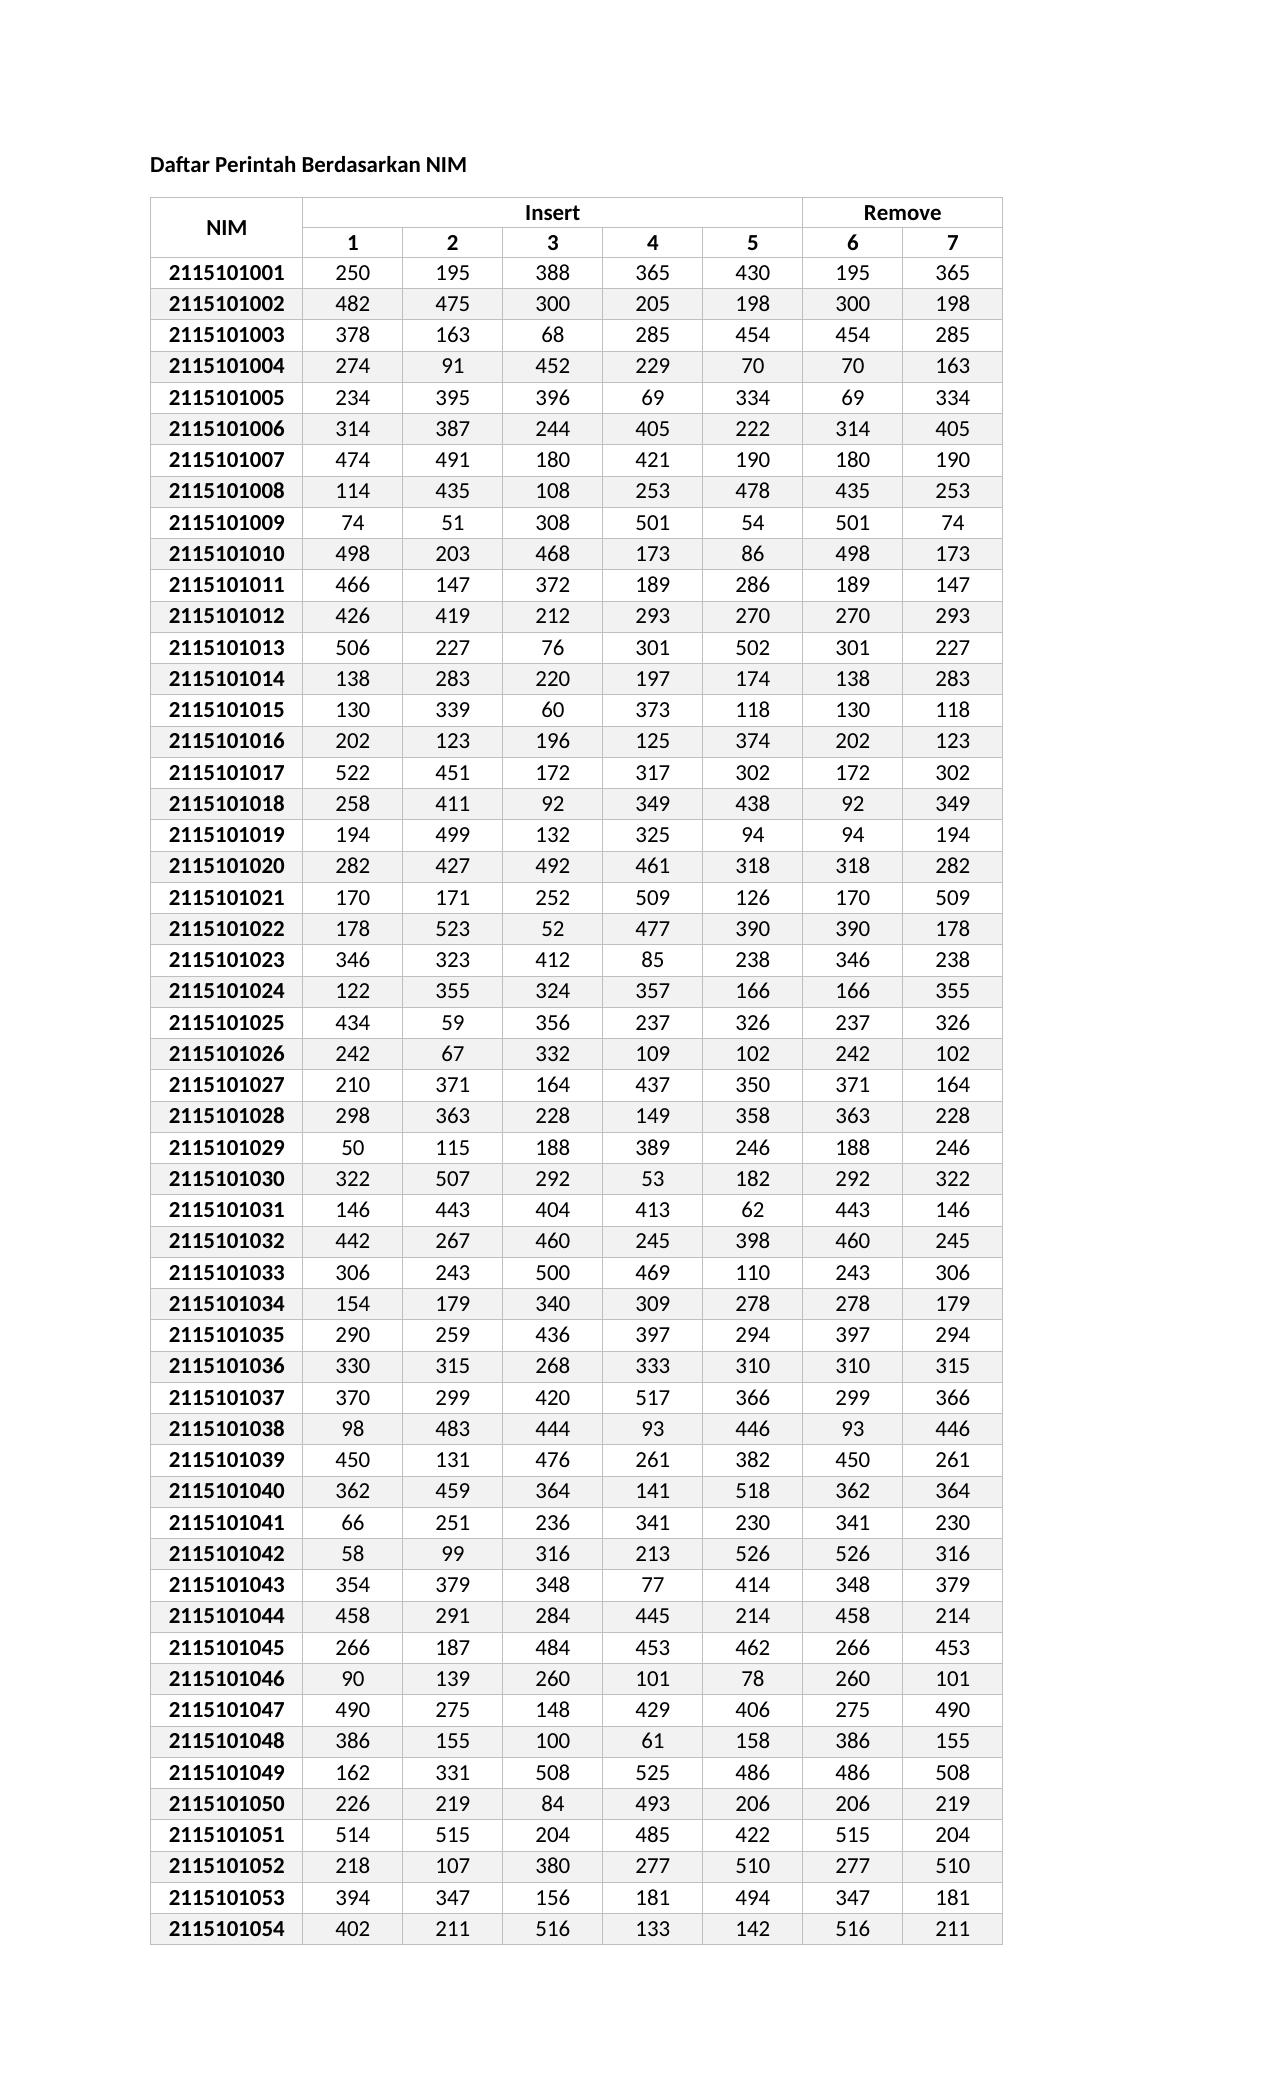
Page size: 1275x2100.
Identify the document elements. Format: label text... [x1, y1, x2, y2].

table_cell 362 [303, 1477, 402, 1507]
table_cell 322 [303, 1164, 402, 1194]
table_cell 139 [403, 1664, 502, 1694]
table_cell 322 [903, 1164, 1002, 1194]
table_cell 1 [303, 228, 402, 257]
table_cell 340 [503, 1289, 602, 1319]
table_cell 387 [403, 414, 502, 444]
table_cell 333 [603, 1352, 702, 1382]
table_cell 395 [403, 383, 502, 413]
table_cell 123 [903, 727, 1002, 757]
table_cell 99 [403, 1539, 502, 1569]
table_cell 2115101053 [151, 1883, 302, 1913]
table_cell 498 [303, 539, 402, 569]
table_cell 261 [903, 1445, 1002, 1476]
table_cell 346 [303, 945, 402, 976]
table_cell 109 [603, 1039, 702, 1069]
table_cell 204 [903, 1820, 1002, 1851]
table_cell 309 [603, 1289, 702, 1319]
table_cell 2115101052 [151, 1852, 302, 1882]
table_cell 509 [603, 883, 702, 913]
table_cell 93 [803, 1414, 902, 1444]
table_cell 379 [403, 1570, 502, 1601]
table_cell 460 [503, 1227, 602, 1257]
table_cell 102 [903, 1039, 1002, 1069]
table_cell 485 [603, 1820, 702, 1851]
table_cell 347 [803, 1883, 902, 1913]
table_cell 2115101013 [151, 633, 302, 663]
table_cell 442 [303, 1227, 402, 1257]
table_cell 2115101038 [151, 1414, 302, 1444]
table_cell 228 [903, 1102, 1002, 1132]
table_cell 245 [603, 1227, 702, 1257]
table_cell 356 [503, 1008, 602, 1038]
table_cell 301 [603, 633, 702, 663]
table_cell 227 [903, 633, 1002, 663]
table_cell 390 [703, 914, 802, 944]
table_cell 365 [603, 258, 702, 288]
table_cell 453 [903, 1633, 1002, 1663]
table_cell 2115101045 [151, 1633, 302, 1663]
table_cell 2115101018 [151, 789, 302, 819]
table_cell 396 [503, 383, 602, 413]
table_cell 54 [703, 508, 802, 538]
table_cell 164 [503, 1070, 602, 1101]
table_cell 253 [603, 477, 702, 507]
table_cell 251 [403, 1508, 502, 1538]
table_cell 285 [603, 320, 702, 351]
table_cell 514 [303, 1820, 402, 1851]
table_cell 283 [403, 664, 502, 694]
table_cell 525 [603, 1758, 702, 1788]
table_cell 138 [303, 664, 402, 694]
table_cell 62 [703, 1195, 802, 1226]
table_cell 499 [403, 820, 502, 851]
table_cell 363 [403, 1102, 502, 1132]
table_cell 394 [303, 1883, 402, 1913]
table_cell 334 [903, 383, 1002, 413]
table_cell 222 [703, 414, 802, 444]
table_cell 2115101050 [151, 1789, 302, 1819]
table_cell 2115101042 [151, 1539, 302, 1569]
table_cell 302 [703, 758, 802, 788]
table_cell 166 [703, 977, 802, 1007]
table_cell 60 [503, 695, 602, 726]
table_cell 371 [803, 1070, 902, 1101]
table_cell 451 [403, 758, 502, 788]
table_cell 371 [403, 1070, 502, 1101]
table_cell 430 [703, 258, 802, 288]
table_cell 355 [903, 977, 1002, 1007]
table_cell 242 [303, 1039, 402, 1069]
table_cell 52 [503, 914, 602, 944]
table_cell 270 [703, 602, 802, 632]
table_cell 234 [303, 383, 402, 413]
table_cell 426 [303, 602, 402, 632]
table_cell 291 [403, 1602, 502, 1632]
table_cell 245 [903, 1227, 1002, 1257]
table_cell 189 [803, 570, 902, 601]
table_cell 2115101007 [151, 445, 302, 476]
table_cell 2115101051 [151, 1820, 302, 1851]
table_cell 446 [703, 1414, 802, 1444]
table_header Remove [803, 198, 1002, 227]
table_cell 374 [703, 727, 802, 757]
table_cell 388 [503, 258, 602, 288]
table_cell 390 [803, 914, 902, 944]
table_cell 306 [903, 1258, 1002, 1288]
table_cell 2115101021 [151, 883, 302, 913]
table_cell 349 [903, 789, 1002, 819]
table_cell 292 [803, 1164, 902, 1194]
table_cell 350 [703, 1070, 802, 1101]
table_cell 278 [803, 1289, 902, 1319]
table_cell 194 [303, 820, 402, 851]
table_cell 131 [403, 1445, 502, 1476]
table_cell 2115101028 [151, 1102, 302, 1132]
table_cell 2115101008 [151, 477, 302, 507]
table_cell 285 [903, 320, 1002, 351]
table_cell 275 [403, 1695, 502, 1726]
table_cell 170 [303, 883, 402, 913]
table_cell 370 [303, 1383, 402, 1413]
table_cell 2115101044 [151, 1602, 302, 1632]
table_cell 115 [403, 1133, 502, 1163]
table_cell 378 [303, 320, 402, 351]
table_cell 318 [803, 852, 902, 882]
table_cell 196 [503, 727, 602, 757]
table_cell 277 [803, 1852, 902, 1882]
table_cell 310 [703, 1352, 802, 1382]
table_cell 274 [303, 352, 402, 382]
table_cell 114 [303, 477, 402, 507]
table_cell 438 [703, 789, 802, 819]
table_cell 123 [403, 727, 502, 757]
table_header NIM [151, 198, 302, 257]
table_cell 2 [403, 228, 502, 257]
table_cell 2115101049 [151, 1758, 302, 1788]
table_cell 275 [803, 1695, 902, 1726]
table_cell 190 [703, 445, 802, 476]
table_cell 76 [503, 633, 602, 663]
table_cell 492 [503, 852, 602, 882]
table_cell 2115101024 [151, 977, 302, 1007]
table_cell 66 [303, 1508, 402, 1538]
table_cell 172 [503, 758, 602, 788]
table_cell 203 [403, 539, 502, 569]
table_cell 227 [403, 633, 502, 663]
table_cell 2115101048 [151, 1727, 302, 1757]
table_cell 282 [903, 852, 1002, 882]
table_cell 2115101046 [151, 1664, 302, 1694]
table_cell 205 [603, 289, 702, 319]
table_cell 213 [603, 1539, 702, 1569]
table_cell 317 [603, 758, 702, 788]
table_cell 302 [903, 758, 1002, 788]
table_cell 85 [603, 945, 702, 976]
table_header Insert [303, 198, 802, 227]
table_cell 2115101030 [151, 1164, 302, 1194]
table_cell 510 [903, 1852, 1002, 1882]
table_cell 316 [503, 1539, 602, 1569]
table_cell 230 [903, 1508, 1002, 1538]
table_cell 171 [403, 883, 502, 913]
table_cell 244 [503, 414, 602, 444]
table_cell 310 [803, 1352, 902, 1382]
table_cell 69 [803, 383, 902, 413]
table_cell 478 [703, 477, 802, 507]
table_cell 300 [503, 289, 602, 319]
table_cell 188 [503, 1133, 602, 1163]
table_cell 238 [903, 945, 1002, 976]
table_cell 133 [603, 1914, 702, 1944]
table_cell 170 [803, 883, 902, 913]
table_cell 386 [803, 1727, 902, 1757]
table_cell 491 [403, 445, 502, 476]
table_cell 500 [503, 1258, 602, 1288]
table_cell 156 [503, 1883, 602, 1913]
table_cell 419 [403, 602, 502, 632]
table_cell 278 [703, 1289, 802, 1319]
table_cell 498 [803, 539, 902, 569]
table_cell 211 [903, 1914, 1002, 1944]
table_cell 365 [903, 258, 1002, 288]
table_cell 476 [503, 1445, 602, 1476]
table_cell 502 [703, 633, 802, 663]
table_cell 179 [403, 1289, 502, 1319]
table_cell 444 [503, 1414, 602, 1444]
table_cell 459 [403, 1477, 502, 1507]
table_cell 516 [503, 1914, 602, 1944]
table_cell 155 [403, 1727, 502, 1757]
table_cell 259 [403, 1320, 502, 1351]
table_cell 258 [303, 789, 402, 819]
table_cell 389 [603, 1133, 702, 1163]
text Daftar Perintah Berdasarkan NIM [150, 150, 1125, 178]
table_cell 508 [903, 1758, 1002, 1788]
table_cell 515 [803, 1820, 902, 1851]
table_cell 195 [803, 258, 902, 288]
table_cell 214 [703, 1602, 802, 1632]
table_cell 386 [303, 1727, 402, 1757]
table_cell 214 [903, 1602, 1002, 1632]
table_cell 130 [303, 695, 402, 726]
table_cell 357 [603, 977, 702, 1007]
table_cell 253 [903, 477, 1002, 507]
table_cell 2115101009 [151, 508, 302, 538]
table_cell 437 [603, 1070, 702, 1101]
table_cell 414 [703, 1570, 802, 1601]
table_cell 404 [503, 1195, 602, 1226]
table_cell 286 [703, 570, 802, 601]
table_cell 6 [803, 228, 902, 257]
table_cell 515 [403, 1820, 502, 1851]
table_cell 2115101019 [151, 820, 302, 851]
table_cell 405 [603, 414, 702, 444]
table_cell 443 [803, 1195, 902, 1226]
table_cell 445 [603, 1602, 702, 1632]
table_cell 466 [303, 570, 402, 601]
table_cell 238 [703, 945, 802, 976]
table_cell 218 [303, 1852, 402, 1882]
table_cell 164 [903, 1070, 1002, 1101]
table_cell 450 [303, 1445, 402, 1476]
table_cell 266 [303, 1633, 402, 1663]
table_cell 436 [503, 1320, 602, 1351]
table_cell 501 [803, 508, 902, 538]
table_cell 260 [803, 1664, 902, 1694]
table_cell 323 [403, 945, 502, 976]
table_cell 202 [803, 727, 902, 757]
table_cell 454 [703, 320, 802, 351]
table_cell 421 [603, 445, 702, 476]
table_cell 220 [503, 664, 602, 694]
table_cell 306 [303, 1258, 402, 1288]
table_cell 315 [903, 1352, 1002, 1382]
table_cell 90 [303, 1664, 402, 1694]
table_cell 358 [703, 1102, 802, 1132]
table_cell 77 [603, 1570, 702, 1601]
table_cell 162 [303, 1758, 402, 1788]
table_cell 212 [503, 602, 602, 632]
table_cell 354 [303, 1570, 402, 1601]
table_cell 2115101015 [151, 695, 302, 726]
table_cell 486 [803, 1758, 902, 1788]
table_cell 484 [503, 1633, 602, 1663]
table_cell 2115101032 [151, 1227, 302, 1257]
table_cell 146 [903, 1195, 1002, 1226]
table_cell 118 [703, 695, 802, 726]
table_cell 142 [703, 1914, 802, 1944]
table_cell 51 [403, 508, 502, 538]
table_cell 477 [603, 914, 702, 944]
table_cell 172 [803, 758, 902, 788]
table_cell 316 [903, 1539, 1002, 1569]
table_cell 422 [703, 1820, 802, 1851]
table_cell 490 [303, 1695, 402, 1726]
table_cell 2115101005 [151, 383, 302, 413]
table_cell 435 [403, 477, 502, 507]
table_cell 315 [403, 1352, 502, 1382]
table_cell 298 [303, 1102, 402, 1132]
table_cell 2115101004 [151, 352, 302, 382]
table_cell 452 [503, 352, 602, 382]
table_cell 108 [503, 477, 602, 507]
table_cell 230 [703, 1508, 802, 1538]
table_cell 501 [603, 508, 702, 538]
table_cell 301 [803, 633, 902, 663]
table_cell 355 [403, 977, 502, 1007]
table_cell 334 [703, 383, 802, 413]
table_cell 237 [803, 1008, 902, 1038]
table_cell 2115101012 [151, 602, 302, 632]
table_cell 293 [903, 602, 1002, 632]
table_cell 510 [703, 1852, 802, 1882]
table_cell 362 [803, 1477, 902, 1507]
table_cell 434 [303, 1008, 402, 1038]
table_cell 2115101036 [151, 1352, 302, 1382]
table_cell 486 [703, 1758, 802, 1788]
table_cell 147 [403, 570, 502, 601]
table_cell 468 [503, 539, 602, 569]
table_cell 219 [403, 1789, 502, 1819]
table_cell 314 [303, 414, 402, 444]
table_cell 294 [703, 1320, 802, 1351]
table_cell 325 [603, 820, 702, 851]
table_cell 163 [903, 352, 1002, 382]
table_cell 146 [303, 1195, 402, 1226]
table_cell 5 [703, 228, 802, 257]
table_cell 2115101031 [151, 1195, 302, 1226]
table_cell 84 [503, 1789, 602, 1819]
table_cell 398 [703, 1227, 802, 1257]
table_cell 100 [503, 1727, 602, 1757]
table_cell 242 [803, 1039, 902, 1069]
table_cell 91 [403, 352, 502, 382]
table_cell 2115101047 [151, 1695, 302, 1726]
table_cell 180 [803, 445, 902, 476]
table_cell 53 [603, 1164, 702, 1194]
table_cell 284 [503, 1602, 602, 1632]
table_cell 469 [603, 1258, 702, 1288]
table_cell 50 [303, 1133, 402, 1163]
table_cell 74 [903, 508, 1002, 538]
table_cell 277 [603, 1852, 702, 1882]
table_cell 2115101014 [151, 664, 302, 694]
table_cell 181 [903, 1883, 1002, 1913]
table_cell 2115101035 [151, 1320, 302, 1351]
table_cell 190 [903, 445, 1002, 476]
table_cell 226 [303, 1789, 402, 1819]
table_cell 98 [303, 1414, 402, 1444]
table_cell 122 [303, 977, 402, 1007]
table_cell 173 [903, 539, 1002, 569]
table_cell 308 [503, 508, 602, 538]
table_cell 174 [703, 664, 802, 694]
table_cell 461 [603, 852, 702, 882]
table_cell 243 [403, 1258, 502, 1288]
table_cell 347 [403, 1883, 502, 1913]
table_cell 78 [703, 1664, 802, 1694]
table_cell 194 [903, 820, 1002, 851]
table_cell 130 [803, 695, 902, 726]
table_cell 250 [303, 258, 402, 288]
table_cell 446 [903, 1414, 1002, 1444]
table_cell 70 [703, 352, 802, 382]
table_cell 406 [703, 1695, 802, 1726]
table_cell 101 [903, 1664, 1002, 1694]
table_cell 460 [803, 1227, 902, 1257]
table_cell 74 [303, 508, 402, 538]
table_cell 2115101016 [151, 727, 302, 757]
table_cell 67 [403, 1039, 502, 1069]
table_cell 163 [403, 320, 502, 351]
table_cell 252 [503, 883, 602, 913]
table_cell 2115101040 [151, 1477, 302, 1507]
table_cell 412 [503, 945, 602, 976]
table_cell 420 [503, 1383, 602, 1413]
table_cell 210 [303, 1070, 402, 1101]
table_cell 526 [803, 1539, 902, 1569]
table_cell 61 [603, 1727, 702, 1757]
table_cell 138 [803, 664, 902, 694]
table_cell 270 [803, 602, 902, 632]
table_cell 490 [903, 1695, 1002, 1726]
table_cell 339 [403, 695, 502, 726]
table_cell 508 [503, 1758, 602, 1788]
table_cell 326 [703, 1008, 802, 1038]
table_cell 517 [603, 1383, 702, 1413]
table_cell 70 [803, 352, 902, 382]
table_cell 94 [703, 820, 802, 851]
table_cell 2115101033 [151, 1258, 302, 1288]
table_cell 92 [503, 789, 602, 819]
table_cell 107 [403, 1852, 502, 1882]
table_cell 397 [803, 1320, 902, 1351]
table_cell 189 [603, 570, 702, 601]
table_cell 453 [603, 1633, 702, 1663]
table_cell 443 [403, 1195, 502, 1226]
table_cell 523 [403, 914, 502, 944]
table_cell 435 [803, 477, 902, 507]
table_cell 2115101001 [151, 258, 302, 288]
table_cell 348 [803, 1570, 902, 1601]
table_cell 379 [903, 1570, 1002, 1601]
table_cell 2115101026 [151, 1039, 302, 1069]
table_cell 147 [903, 570, 1002, 601]
table_cell 2115101054 [151, 1914, 302, 1944]
table_cell 211 [403, 1914, 502, 1944]
table_cell 294 [903, 1320, 1002, 1351]
table_cell 173 [603, 539, 702, 569]
table_cell 402 [303, 1914, 402, 1944]
table_cell 101 [603, 1664, 702, 1694]
table_cell 363 [803, 1102, 902, 1132]
table_cell 332 [503, 1039, 602, 1069]
table_cell 2115101034 [151, 1289, 302, 1319]
table_cell 125 [603, 727, 702, 757]
table_cell 292 [503, 1164, 602, 1194]
table_cell 4 [603, 228, 702, 257]
table_cell 2115101043 [151, 1570, 302, 1601]
table_cell 236 [503, 1508, 602, 1538]
table_cell 2115101037 [151, 1383, 302, 1413]
table_cell 429 [603, 1695, 702, 1726]
table_cell 518 [703, 1477, 802, 1507]
table_cell 228 [503, 1102, 602, 1132]
table_cell 290 [303, 1320, 402, 1351]
table_cell 326 [903, 1008, 1002, 1038]
table_cell 331 [403, 1758, 502, 1788]
table_cell 182 [703, 1164, 802, 1194]
table_cell 126 [703, 883, 802, 913]
table_cell 366 [903, 1383, 1002, 1413]
table_cell 493 [603, 1789, 702, 1819]
table_cell 2115101039 [151, 1445, 302, 1476]
table_cell 2115101041 [151, 1508, 302, 1538]
table_cell 187 [403, 1633, 502, 1663]
table_cell 141 [603, 1477, 702, 1507]
table_cell 243 [803, 1258, 902, 1288]
table_cell 198 [703, 289, 802, 319]
table_cell 373 [603, 695, 702, 726]
table_cell 188 [803, 1133, 902, 1163]
table_cell 293 [603, 602, 702, 632]
table_cell 93 [603, 1414, 702, 1444]
table_cell 260 [503, 1664, 602, 1694]
table_cell 178 [303, 914, 402, 944]
table_cell 382 [703, 1445, 802, 1476]
table_cell 198 [903, 289, 1002, 319]
table_cell 2115101011 [151, 570, 302, 601]
table_cell 202 [303, 727, 402, 757]
table_cell 229 [603, 352, 702, 382]
table_cell 68 [503, 320, 602, 351]
table_cell 268 [503, 1352, 602, 1382]
table_cell 158 [703, 1727, 802, 1757]
table_cell 154 [303, 1289, 402, 1319]
table_cell 506 [303, 633, 402, 663]
table_cell 180 [503, 445, 602, 476]
table_cell 181 [603, 1883, 702, 1913]
table_cell 110 [703, 1258, 802, 1288]
table_cell 397 [603, 1320, 702, 1351]
table_cell 450 [803, 1445, 902, 1476]
table_cell 2115101027 [151, 1070, 302, 1101]
table_cell 509 [903, 883, 1002, 913]
table_cell 246 [703, 1133, 802, 1163]
table_cell 2115101022 [151, 914, 302, 944]
table_cell 2115101025 [151, 1008, 302, 1038]
table_cell 411 [403, 789, 502, 819]
table_cell 458 [803, 1602, 902, 1632]
table_cell 118 [903, 695, 1002, 726]
table_cell 7 [903, 228, 1002, 257]
table_cell 413 [603, 1195, 702, 1226]
table_cell 2115101020 [151, 852, 302, 882]
table_cell 507 [403, 1164, 502, 1194]
table_cell 59 [403, 1008, 502, 1038]
table_cell 2115101010 [151, 539, 302, 569]
table_cell 2115101029 [151, 1133, 302, 1163]
table_cell 69 [603, 383, 702, 413]
table_cell 462 [703, 1633, 802, 1663]
table_cell 179 [903, 1289, 1002, 1319]
table_cell 526 [703, 1539, 802, 1569]
table_cell 246 [903, 1133, 1002, 1163]
table_cell 494 [703, 1883, 802, 1913]
table_cell 219 [903, 1789, 1002, 1819]
table_cell 2115101002 [151, 289, 302, 319]
table_cell 2115101003 [151, 320, 302, 351]
table_cell 2115101006 [151, 414, 302, 444]
table_cell 483 [403, 1414, 502, 1444]
table_cell 132 [503, 820, 602, 851]
table_cell 102 [703, 1039, 802, 1069]
table_cell 341 [603, 1508, 702, 1538]
table_cell 261 [603, 1445, 702, 1476]
table_cell 195 [403, 258, 502, 288]
table_cell 341 [803, 1508, 902, 1538]
table_cell 148 [503, 1695, 602, 1726]
table_cell 458 [303, 1602, 402, 1632]
table_cell 204 [503, 1820, 602, 1851]
table_cell 3 [503, 228, 602, 257]
table_cell 283 [903, 664, 1002, 694]
table_cell 2115101017 [151, 758, 302, 788]
table_cell 330 [303, 1352, 402, 1382]
table_cell 366 [703, 1383, 802, 1413]
table_cell 266 [803, 1633, 902, 1663]
table_cell 516 [803, 1914, 902, 1944]
table_cell 206 [803, 1789, 902, 1819]
table_cell 346 [803, 945, 902, 976]
table_cell 405 [903, 414, 1002, 444]
table_cell 282 [303, 852, 402, 882]
table_cell 166 [803, 977, 902, 1007]
table_cell 364 [903, 1477, 1002, 1507]
table_cell 482 [303, 289, 402, 319]
table_cell 364 [503, 1477, 602, 1507]
table_cell 380 [503, 1852, 602, 1882]
table_cell 299 [803, 1383, 902, 1413]
table_cell 522 [303, 758, 402, 788]
table_cell 86 [703, 539, 802, 569]
table_cell 94 [803, 820, 902, 851]
table_cell 237 [603, 1008, 702, 1038]
table_cell 2115101023 [151, 945, 302, 976]
table_cell 58 [303, 1539, 402, 1569]
table_cell 178 [903, 914, 1002, 944]
table_cell 92 [803, 789, 902, 819]
table_cell 318 [703, 852, 802, 882]
table_cell 475 [403, 289, 502, 319]
table_cell 427 [403, 852, 502, 882]
table_cell 267 [403, 1227, 502, 1257]
table_cell 324 [503, 977, 602, 1007]
table_cell 197 [603, 664, 702, 694]
table_cell 349 [603, 789, 702, 819]
table_cell 299 [403, 1383, 502, 1413]
table_cell 454 [803, 320, 902, 351]
table_cell 206 [703, 1789, 802, 1819]
table_cell 348 [503, 1570, 602, 1601]
table_cell 149 [603, 1102, 702, 1132]
table_cell 314 [803, 414, 902, 444]
table_cell 300 [803, 289, 902, 319]
table_cell 474 [303, 445, 402, 476]
table_cell 155 [903, 1727, 1002, 1757]
table_cell 372 [503, 570, 602, 601]
